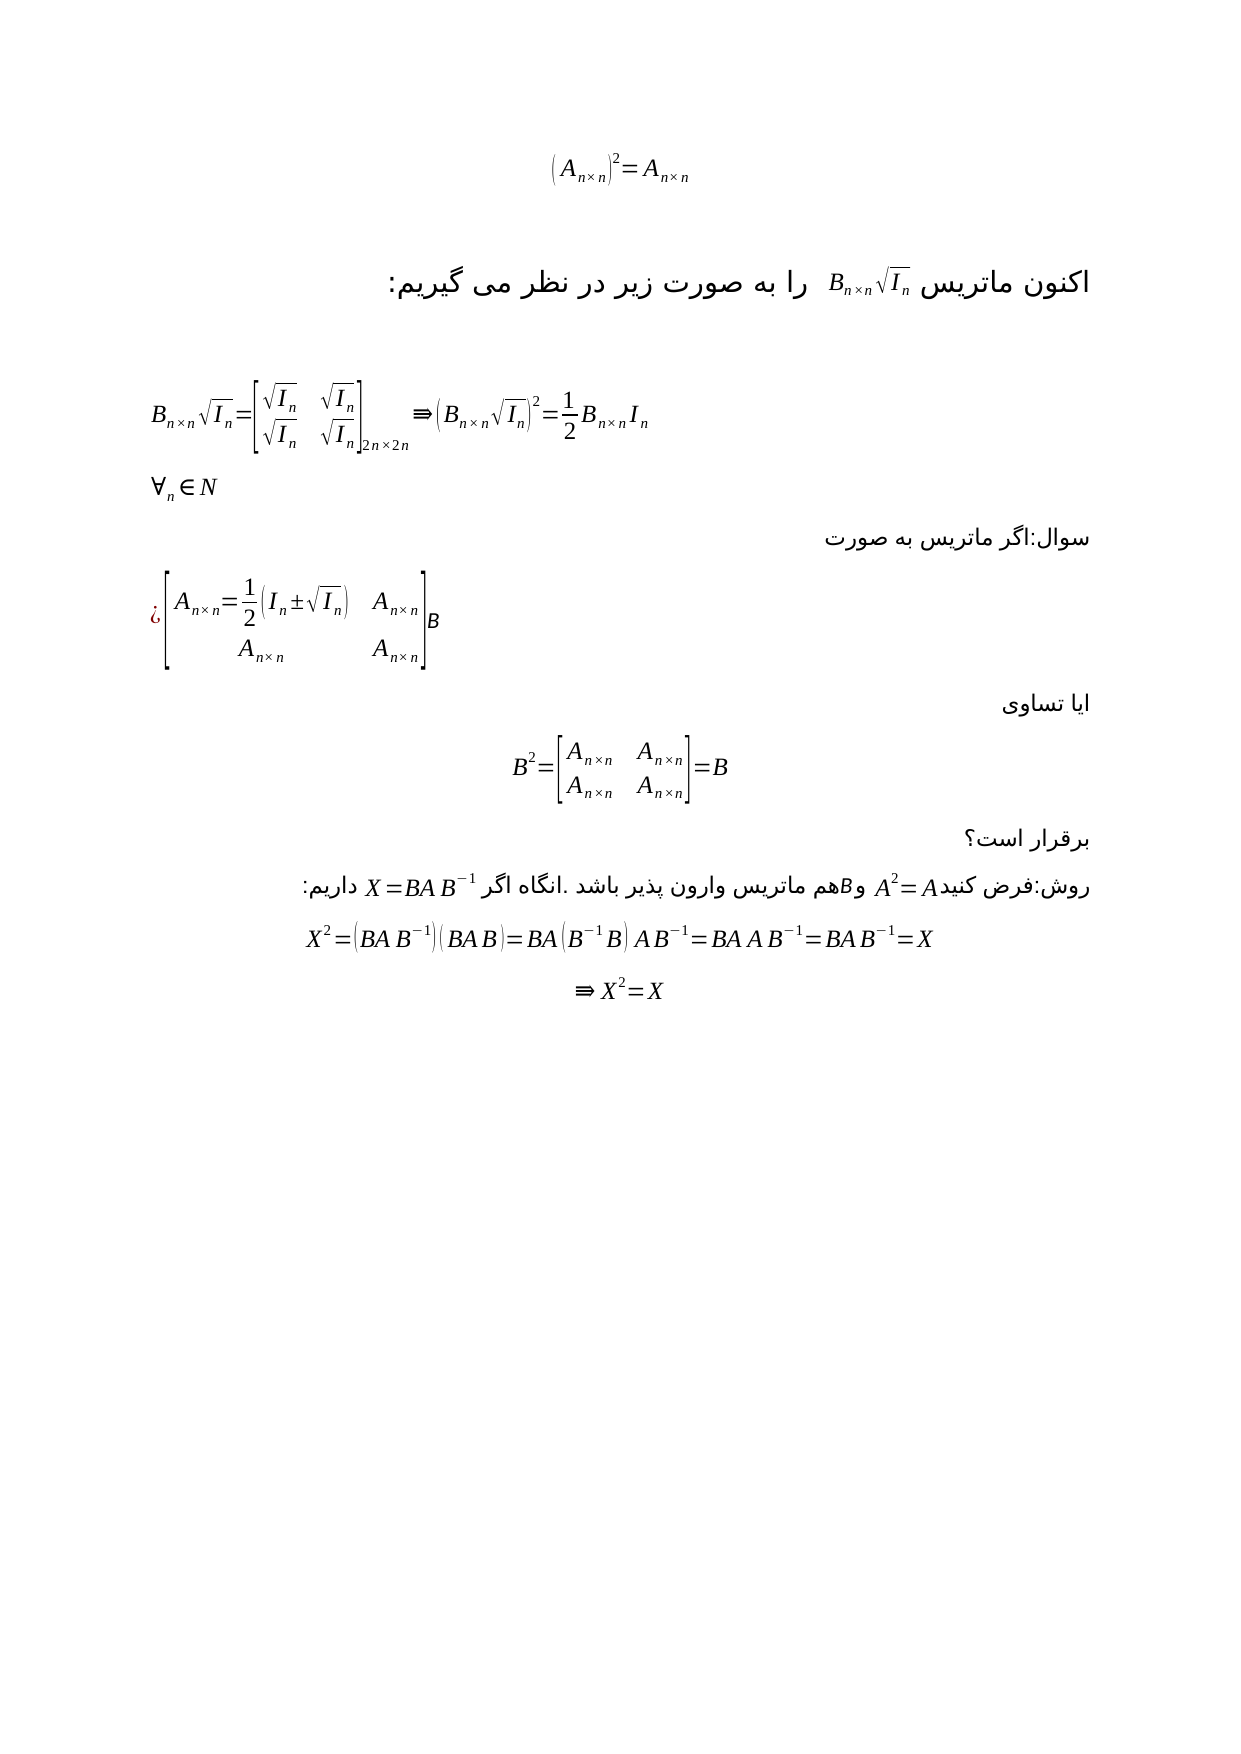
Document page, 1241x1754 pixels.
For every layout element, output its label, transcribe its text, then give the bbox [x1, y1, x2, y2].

text اکنون ماتریس را به صورت زیر در نظر می گیریم: [150, 266, 1090, 299]
text ایا تساوی [150, 689, 1090, 716]
text روش:فرض کنید وBهم ماتریس وارون پذیر باشد .انگاه اگر داریم: [150, 870, 1090, 901]
text B [150, 569, 1090, 671]
text سوال:اگر ماتریس به صورت [150, 524, 1090, 550]
text برقرار است؟ [150, 825, 1090, 851]
